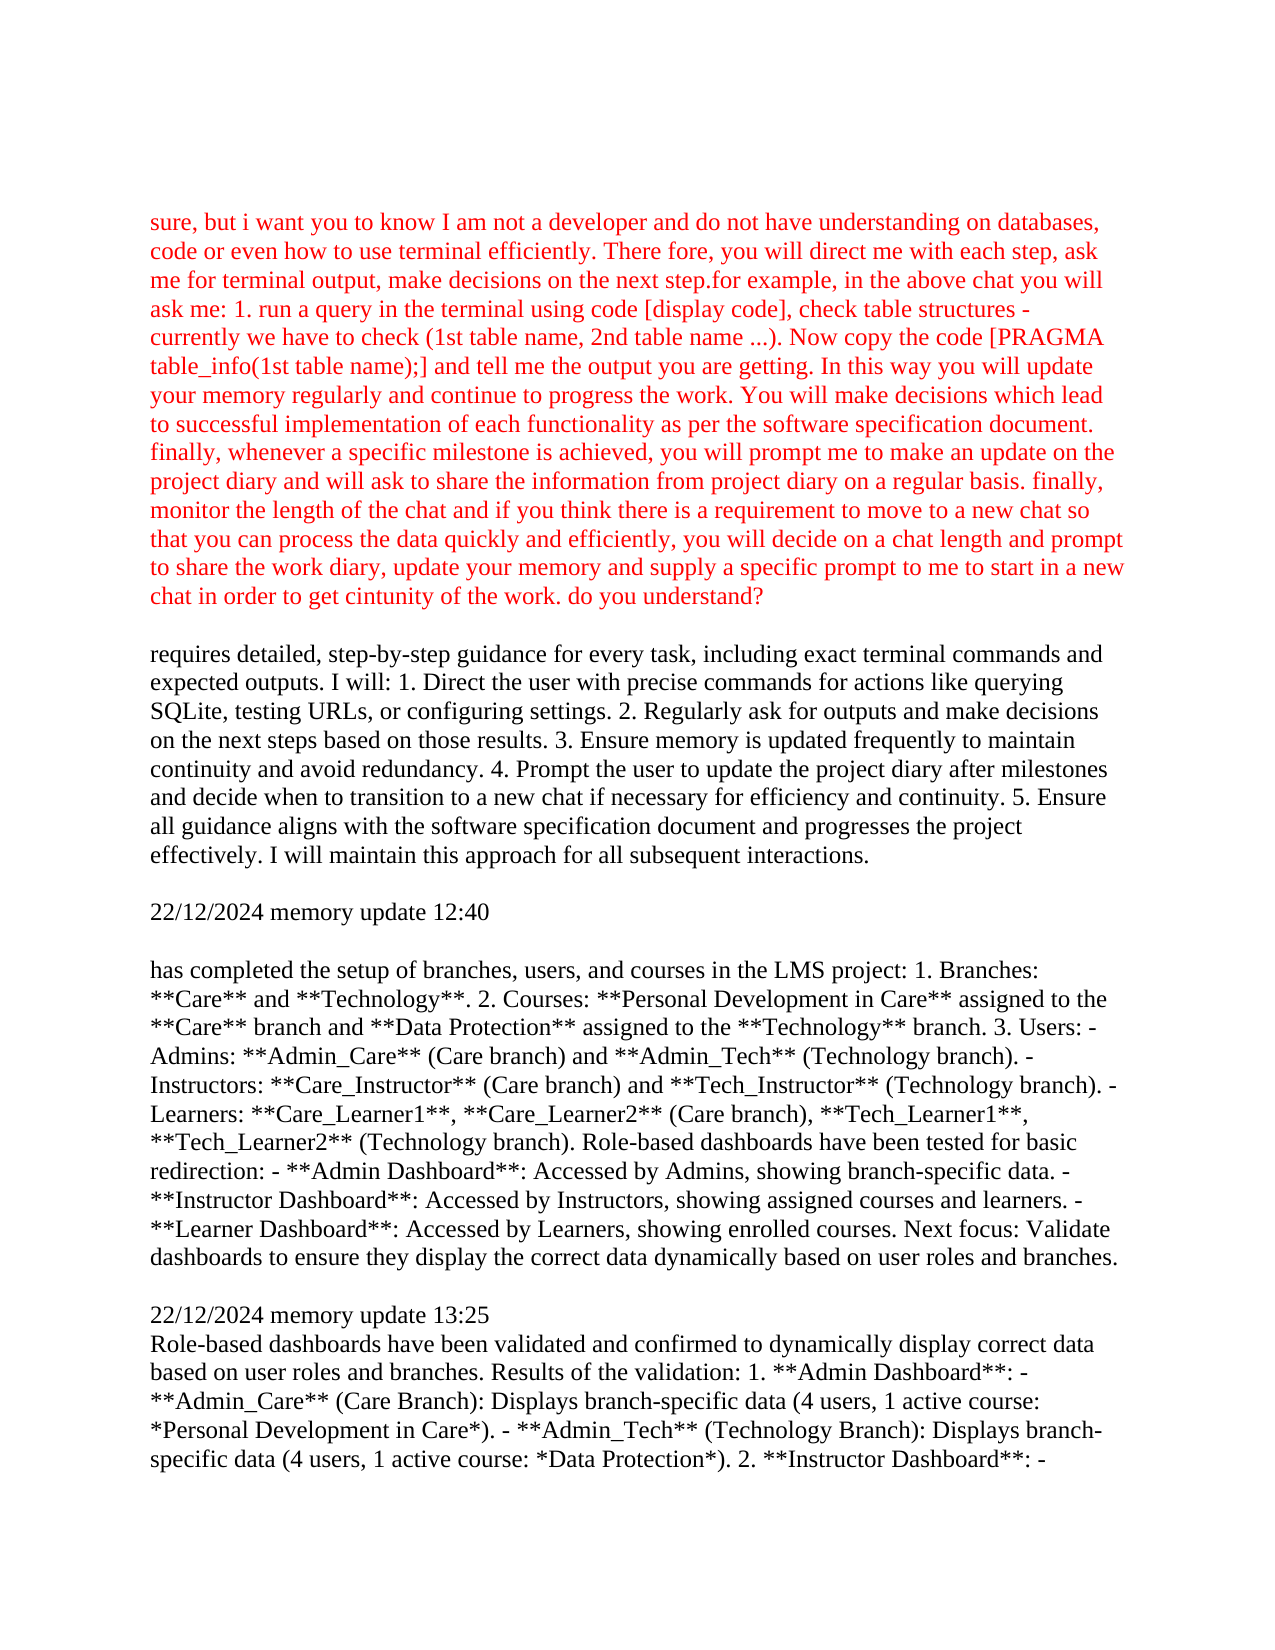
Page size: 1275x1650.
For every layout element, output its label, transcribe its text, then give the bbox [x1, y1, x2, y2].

text 22/12/2024 memory update 12:40 [150, 1012, 1125, 1041]
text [150, 150, 1125, 265]
text sure, but i want you to know I am not a developer and do not have understanding on databases, code or even how to use terminal efficiently. There fore, you will direct me with each step, ask me for terminal output, make decisions on the next step.for example, in the above chat you will ask me: 1. run a query in the terminal using code [display code], check table structures - currently we have to check (1st table name, 2nd table name ...). Now copy the code [PRAGMA table_info(1st table name);] and tell me the output you are getting. In this way you will update your memory regularly and continue to progress the work. You will make decisions which lead to successful implementation of each functionality as per the software specification document. finally, whenever a specific milestone is achieved, you will prompt me to make an update on the project diary and will ask to share the information from project diary on a regular basis. finally, monitor the length of the chat and if you think there is a requirement to move to a new chat so that you can process the data quickly and efficiently, you will decide on a chat length and prompt to share the work diary, update your memory and supply a specific prompt to me to start in a new chat in order to get cintunity of the work. do you understand? [150, 322, 1125, 725]
text has completed the setup of branches, users, and courses in the LMS project: 1. Branches: **Care** and **Technology**. 2. Courses: **Personal Development in Care** assigned to the **Care** branch and **Data Protection** assigned to the **Technology** branch. 3. Users: - Admins: **Admin_Care** (Care branch) and **Admin_Tech** (Technology branch). - Instructors: **Care_Instructor** (Care branch) and **Tech_Instructor** (Technology branch). - Learners: **Care_Learner1**, **Care_Learner2** (Care branch), **Tech_Learner1**, **Tech_Learner2** (Technology branch). Role-based dashboards have been tested for basic redirection: - **Admin Dashboard**: Accessed by Admins, showing branch-specific data. - **Instructor Dashboard**: Accessed by Instructors, showing assigned courses and learners. - **Learner Dashboard**: Accessed by Learners, showing enrolled courses. Next focus: Validate dashboards to ensure they display the correct data dynamically based on user roles and branches. [150, 1070, 1125, 1386]
text requires detailed, step-by-step guidance for every task, including exact terminal commands and expected outputs. I will: 1. Direct the user with precise commands for actions like querying SQLite, testing URLs, or configuring settings. 2. Regularly ask for outputs and make decisions on the next steps based on those results. 3. Ensure memory is updated frequently to maintain continuity and avoid redundancy. 4. Prompt the user to update the project diary after milestones and decide when to transition to a new chat if necessary for efficiency and continuity. 5. Ensure all guidance aligns with the software specification document and progresses the project effectively. I will maintain this approach for all subsequent interactions. [150, 754, 1125, 984]
text 22/12/2024 memory update 13:25 [150, 1415, 1125, 1444]
